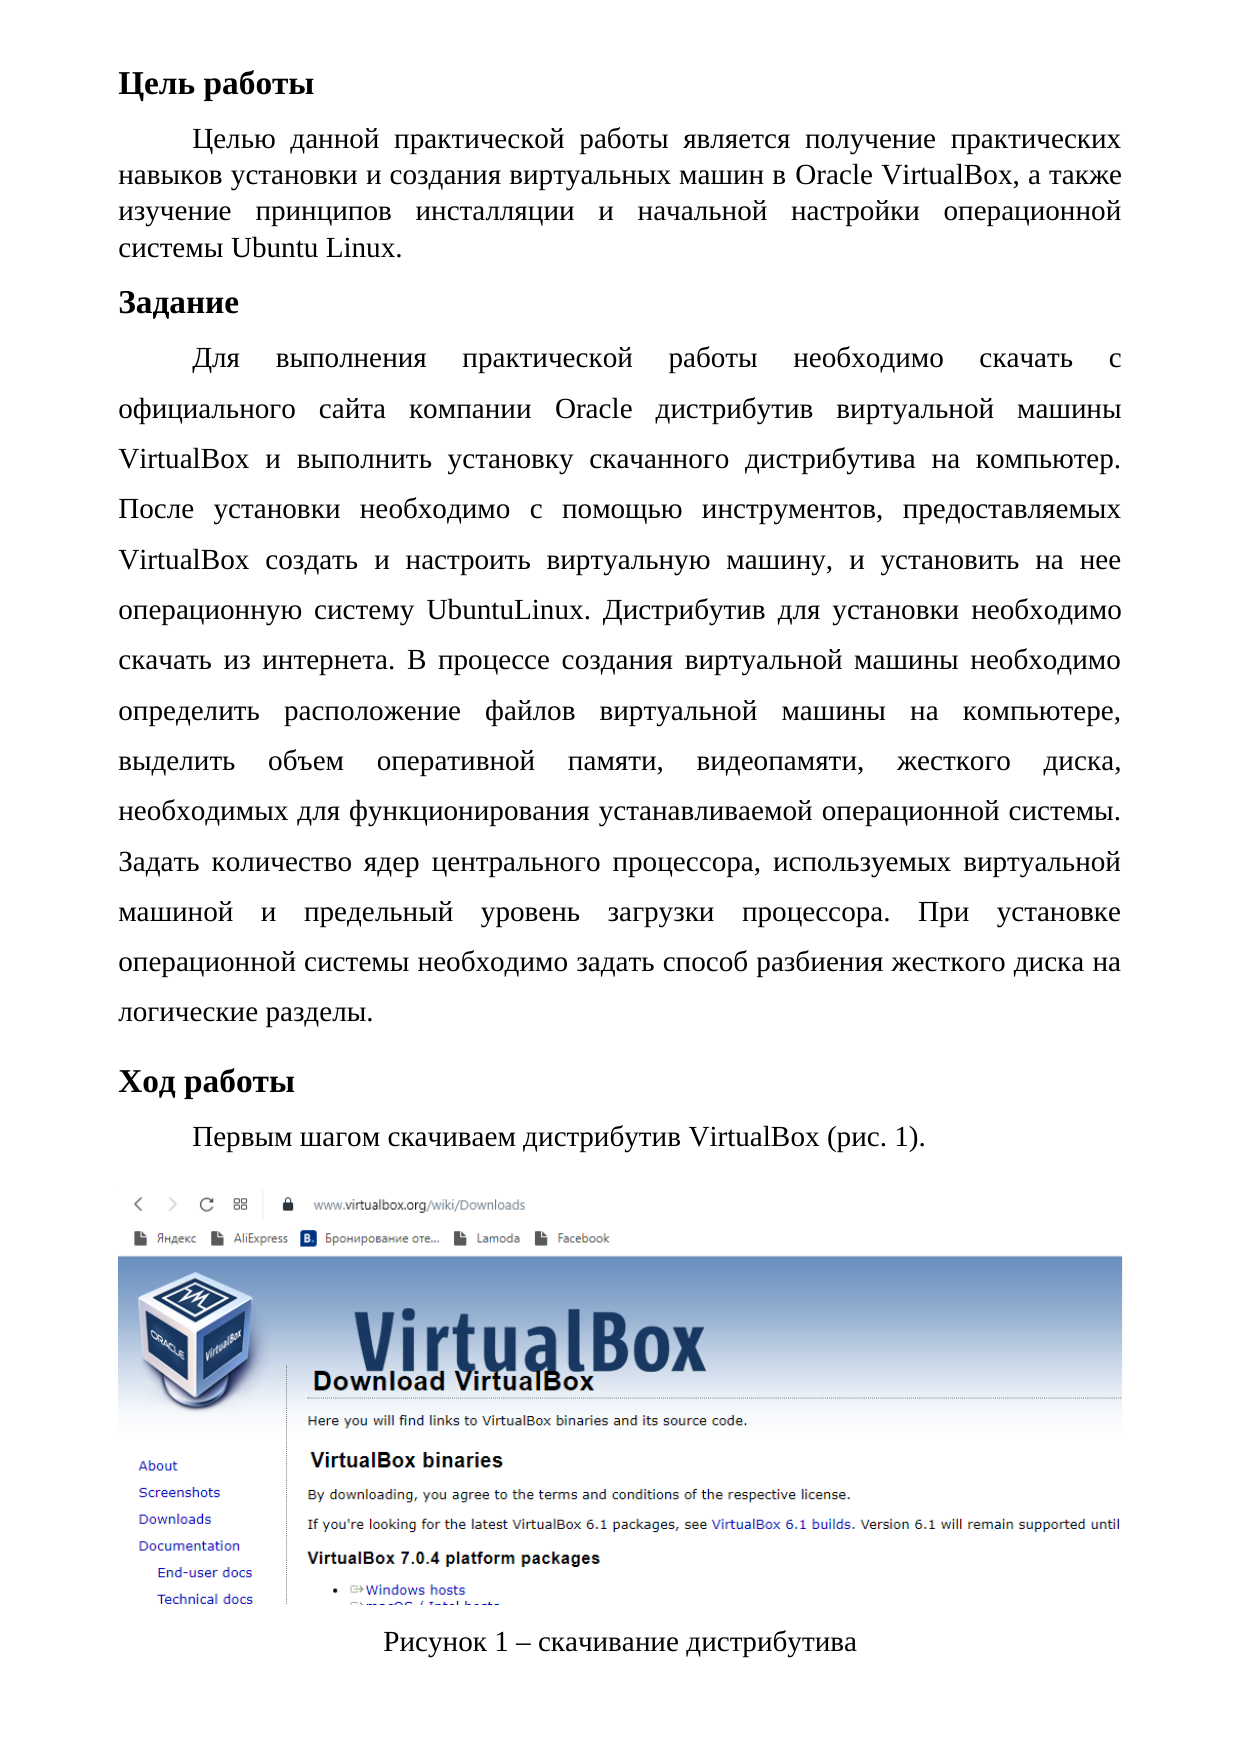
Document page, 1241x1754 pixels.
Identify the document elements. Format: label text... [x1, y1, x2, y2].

subtitle Задание [118, 282, 1122, 321]
text Первым шагом скачиваем дистрибутив VirtualBox (рис. 1). [118, 1119, 1122, 1153]
subtitle Цель работы [118, 63, 1122, 102]
text Рисунок 1 – скачивание дистрибутива [118, 1624, 1122, 1657]
subtitle Целью данной практической работы является получение практических навыков установки и создания виртуальных машин в Oracle VirtualBox, а также изучение принципов инсталляции и начальной настройки операционной системы Ubuntu Linux. [118, 121, 1122, 263]
picture [118, 1186, 1123, 1605]
subtitle Ход работы [118, 1062, 1122, 1100]
text Для выполнения практической работы необходимо скачать с официального сайта компании Oracle дистрибутив виртуальной машины VirtualBox и выполнить установку скачанного дистрибутива на компьютер. После установки необходимо с помощью инструментов, предоставляемых VirtualBox создать и настроить виртуальную машину, и установить на нее операционную систему UbuntuLinux. Дистрибутив для установки необходимо скачать из интернета. В процессе создания виртуальной машины необходимо определить расположение файлов виртуальной машины на компьютере, выделить объем оперативной памяти, видеопамяти, жесткого диска, необходимых для функционирования устанавливаемой операционной системы. Задать количество ядер центрального процессора, используемых виртуальной машиной и предельный уровень загрузки процессора. При установке операционной системы необходимо задать способ разбиения жесткого диска на логические разделы. [118, 341, 1122, 1028]
